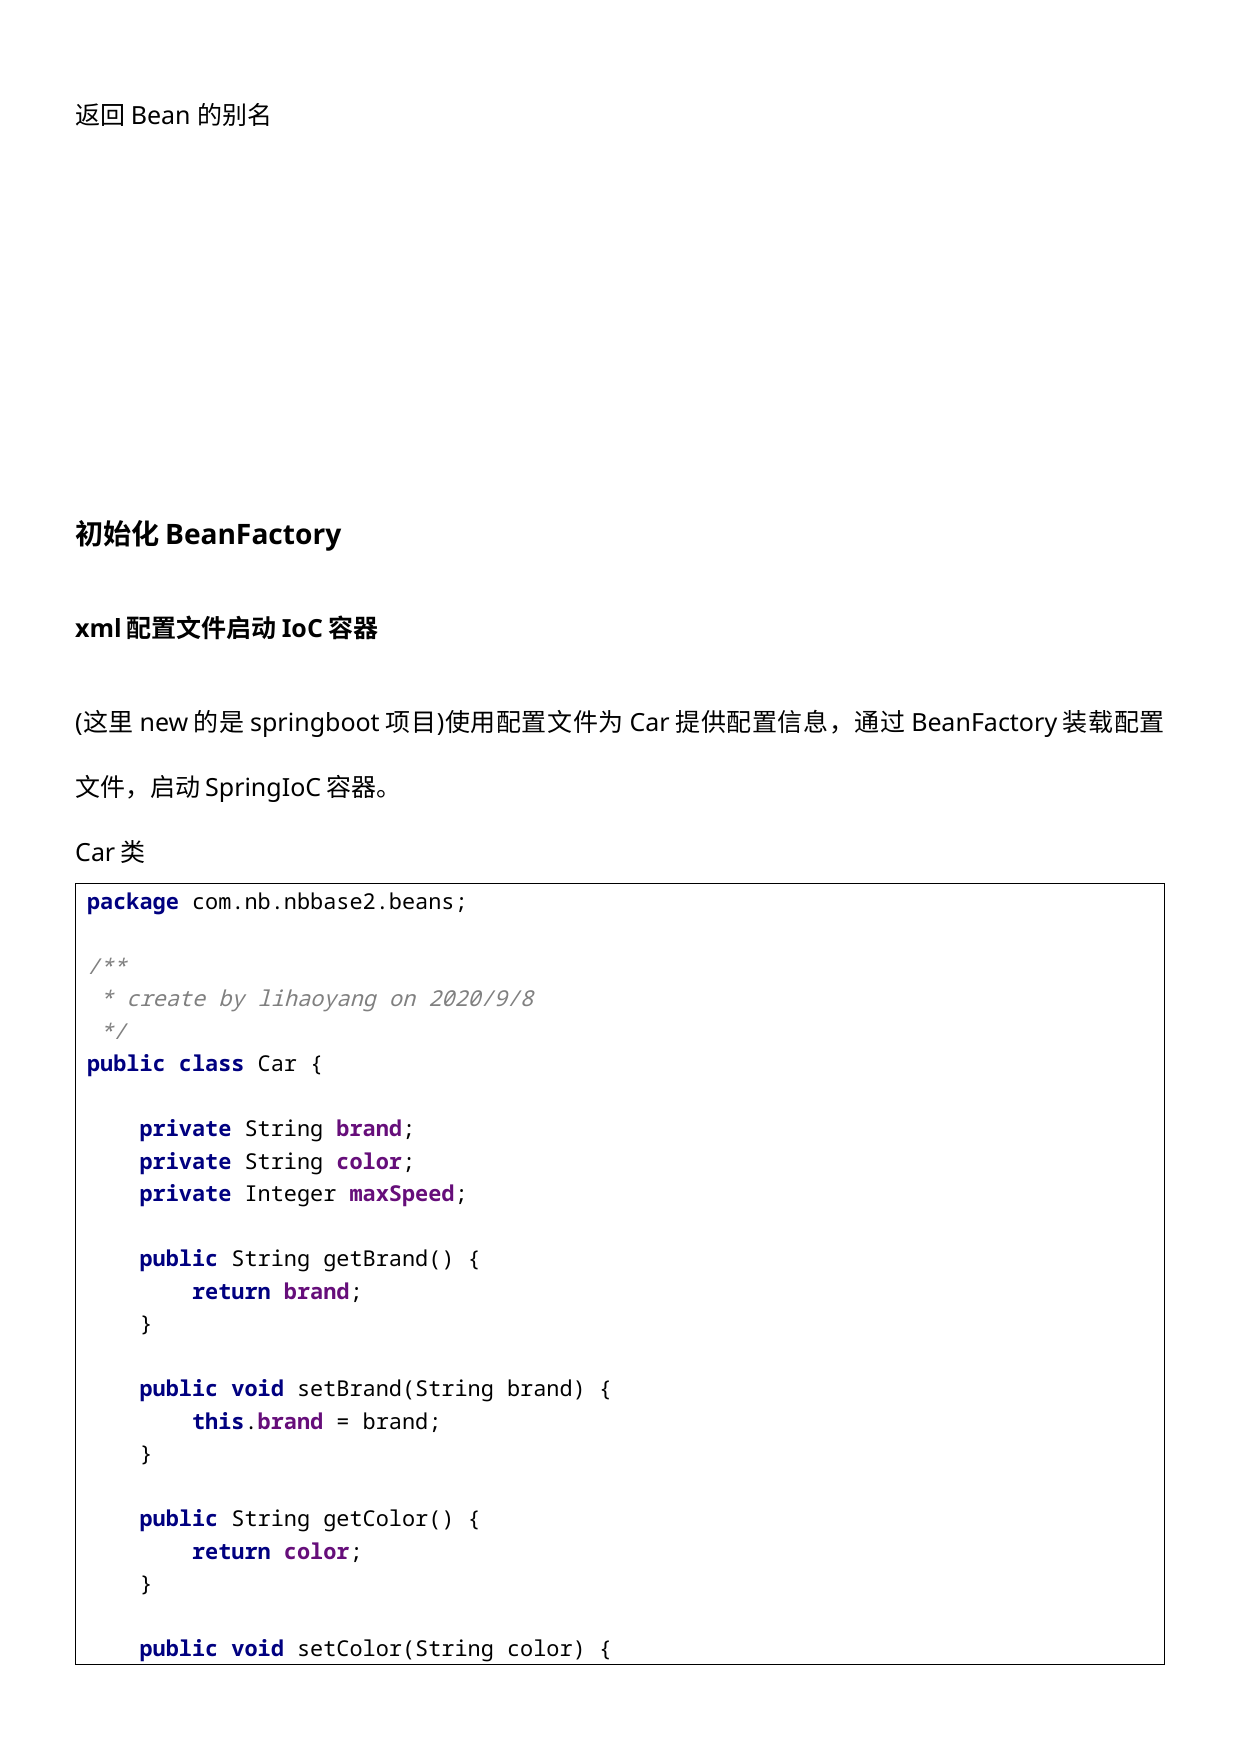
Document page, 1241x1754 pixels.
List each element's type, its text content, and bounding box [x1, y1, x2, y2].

subtitle xml配置文件启动IoC容器 [75, 594, 1165, 659]
text 返回 Bean 的别名 [75, 81, 1165, 146]
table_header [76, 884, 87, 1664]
subtitle 初始化BeanFactory [75, 500, 1165, 565]
text Car类 [75, 818, 1165, 883]
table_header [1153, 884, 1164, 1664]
text (这里new的是springboot项目)使用配置文件为Car提供配置信息，通过BeanFactory装载配置文件，启动SpringIoC容器。 [75, 688, 1165, 818]
